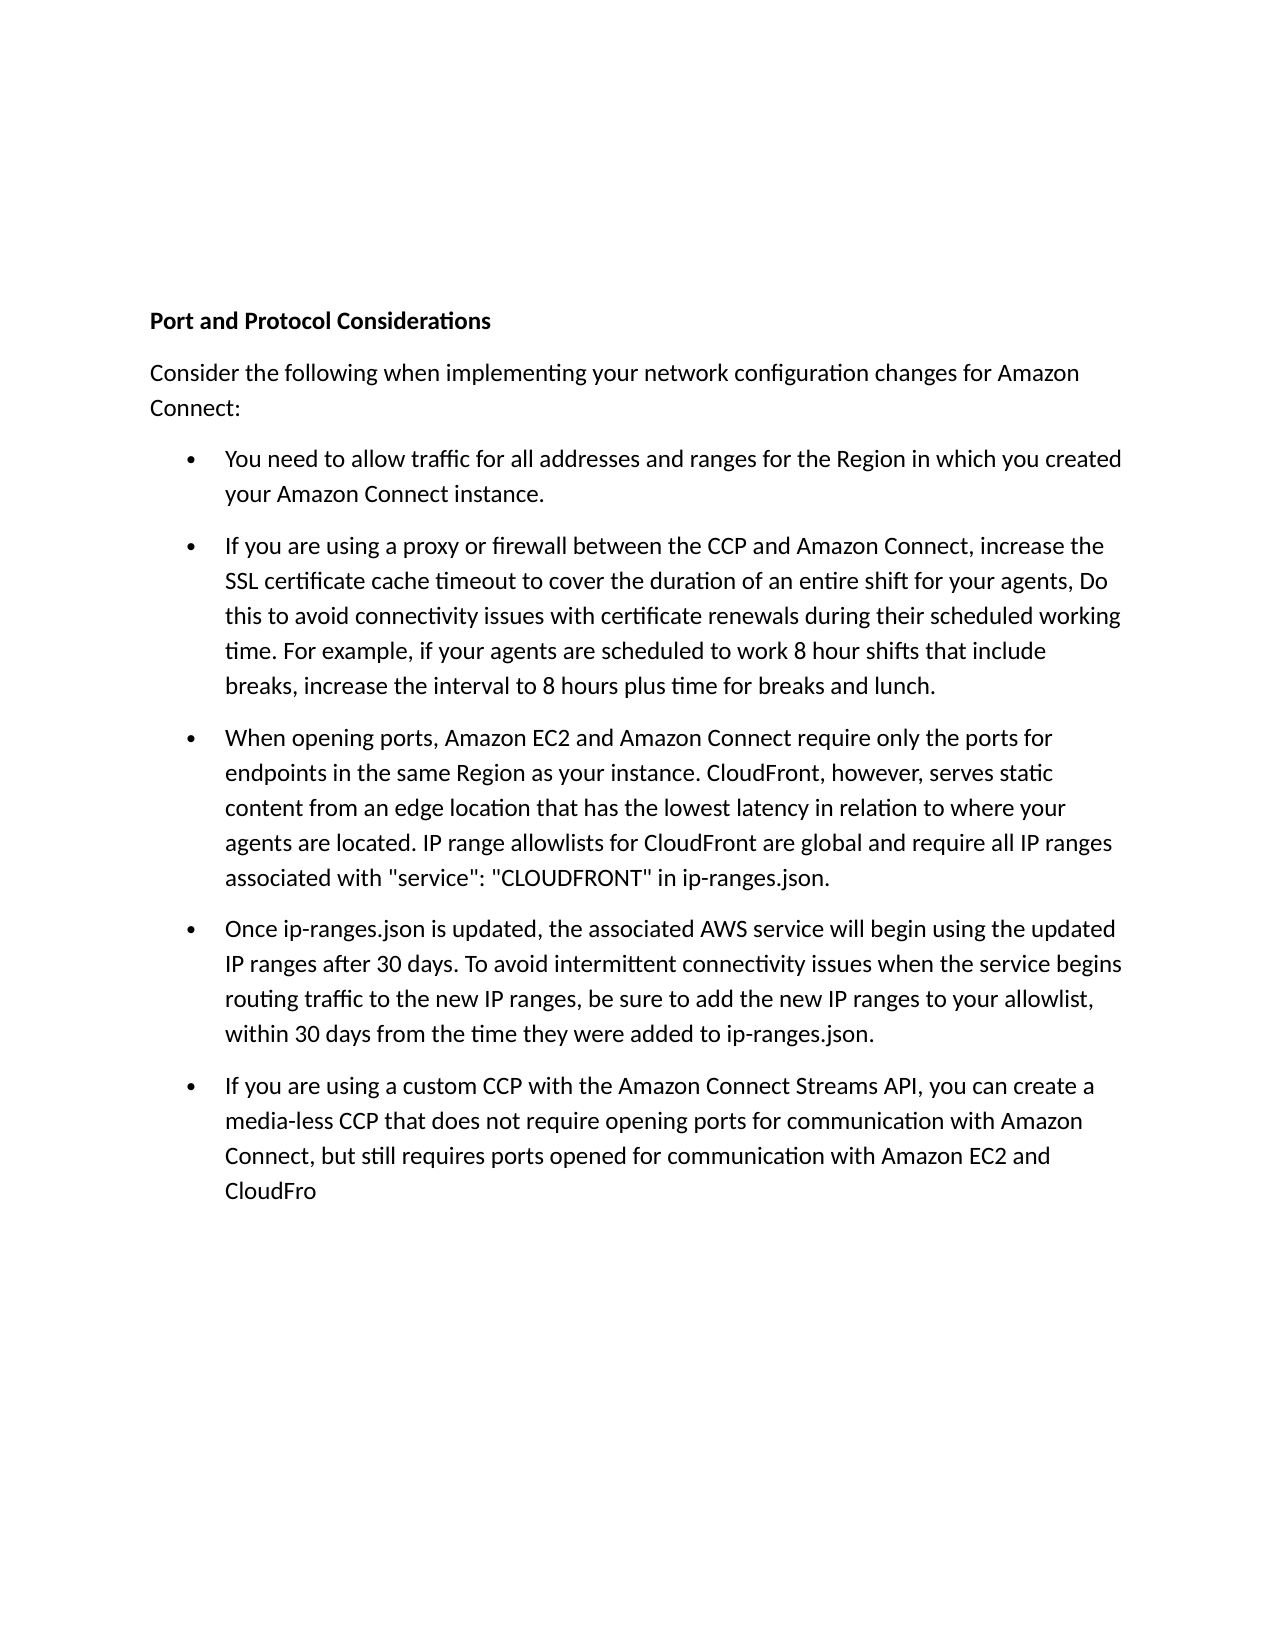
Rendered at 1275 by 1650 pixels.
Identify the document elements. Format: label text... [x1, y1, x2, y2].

text Port and Protocol Considerations [150, 305, 1125, 336]
list You need to allow traffic for all addresses and ranges for the Region in which you created your Amazon Connect instance. [187, 443, 1125, 509]
list When opening ports, Amazon EC2 and Amazon Connect require only the ports for endpoints in the same Region as your instance. CloudFront, however, serves static content from an edge location that has the lowest latency in relation to where your agents are located. IP range allowlists for CloudFront are global and require all IP ranges associated with "service": "CLOUDFRONT" in ip-ranges.json. [187, 722, 1125, 892]
list If you are using a proxy or firewall between the CCP and Amazon Connect, increase the SSL certificate cache timeout to cover the duration of an entire shift for your agents, Do this to avoid connectivity issues with certificate renewals during their scheduled working time. For example, if your agents are scheduled to work 8 hour shifts that include breaks, increase the interval to 8 hours plus time for breaks and lunch. [187, 530, 1125, 701]
list Once ip-ranges.json is updated, the associated AWS service will begin using the updated IP ranges after 30 days. To avoid intermittent connectivity issues when the service begins routing traffic to the new IP ranges, be sure to add the new IP ranges to your allowlist, within 30 days from the time they were added to ip-ranges.json. [187, 913, 1125, 1049]
text Consider the following when implementing your network configuration changes for Amazon Connect: [150, 357, 1125, 422]
list If you are using a custom CCP with the Amazon Connect Streams API, you can create a media-less CCP that does not require opening ports for communication with Amazon Connect, but still requires ports opened for communication with Amazon EC2 and CloudFro [187, 1070, 1125, 1206]
